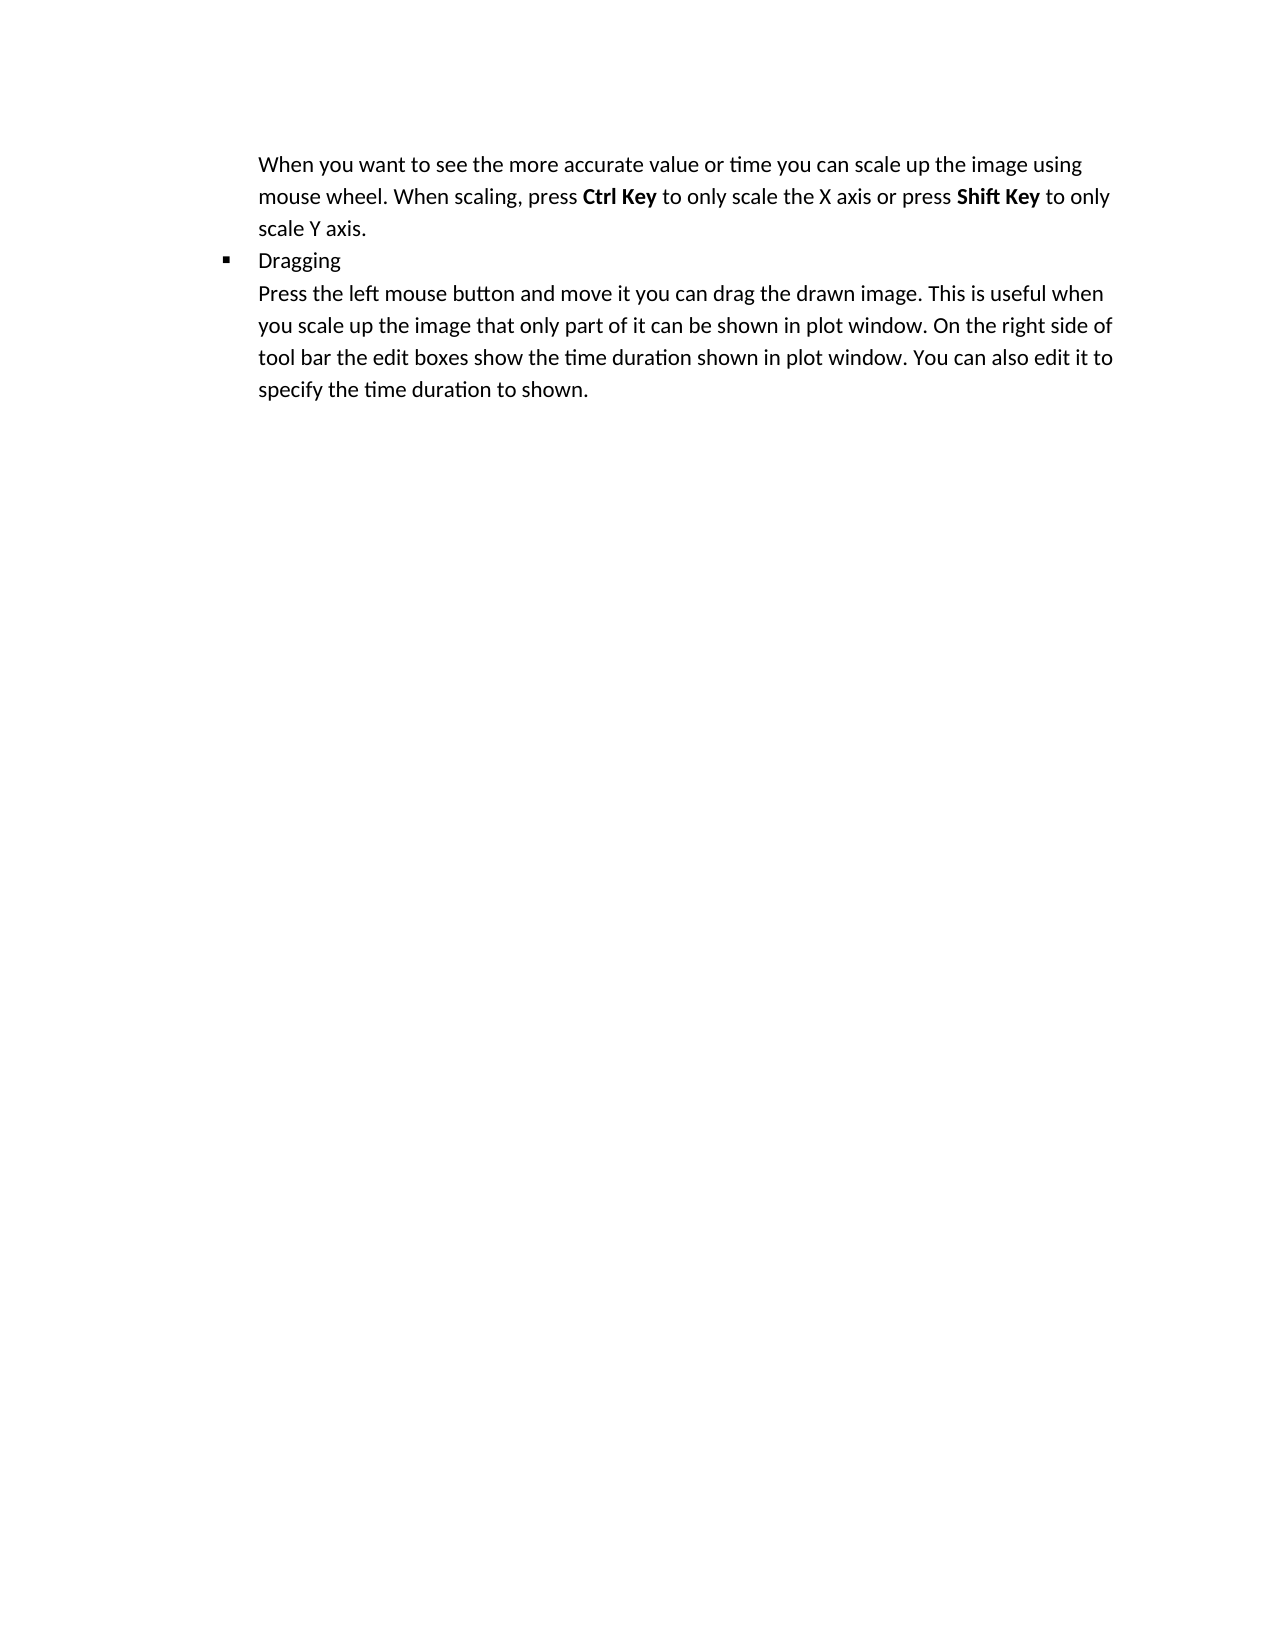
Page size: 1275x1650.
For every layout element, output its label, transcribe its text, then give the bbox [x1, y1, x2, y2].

list When you want to see the more accurate value or time you can scale up the image using mouse wheel. When scaling, press Ctrl Key to only scale the X axis or press Shift Key to only scale Y axis. [258, 150, 1125, 242]
list Press the left mouse button and move it you can drag the drawn image. This is useful when you scale up the image that only part of it can be shown in plot window. On the right side of tool bar the edit boxes show the time duration shown in plot window. You can also edit it to specify the time duration to shown. [258, 279, 1125, 403]
list Dragging [221, 247, 1125, 274]
